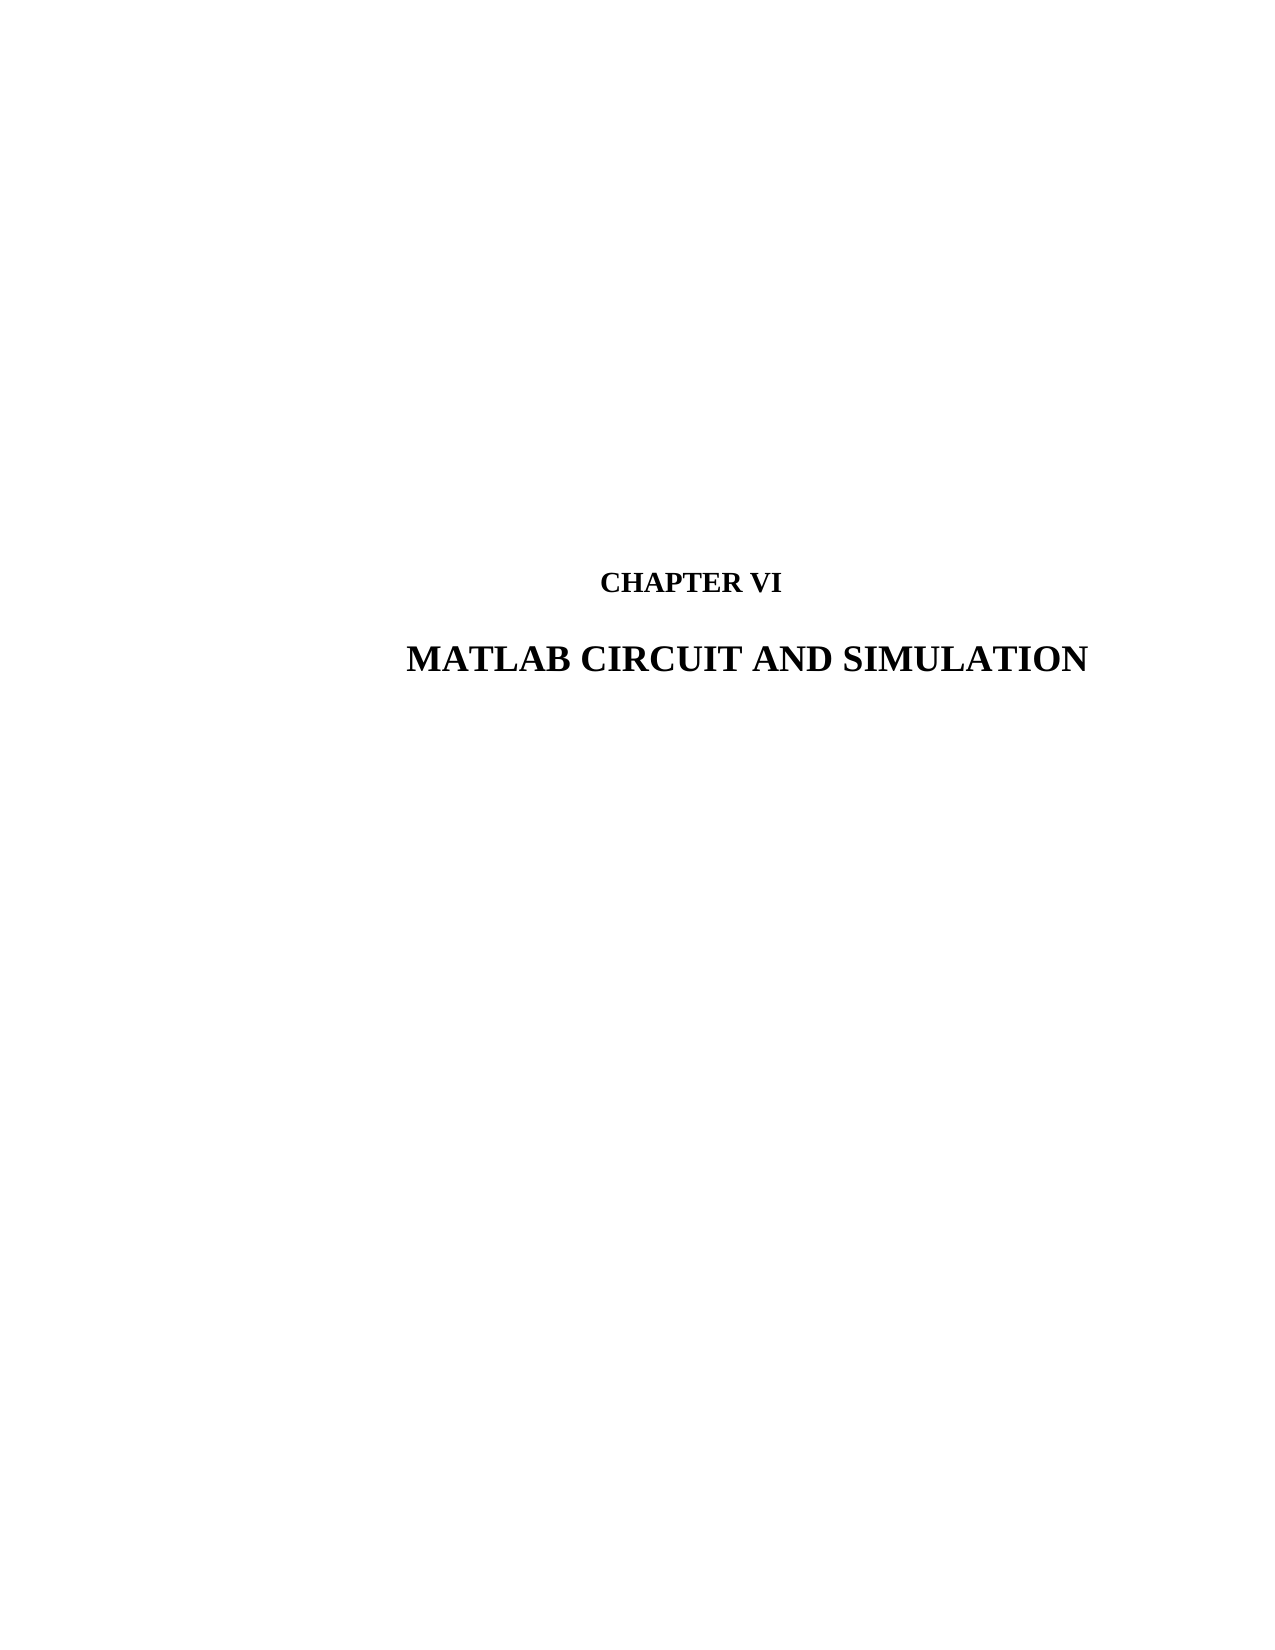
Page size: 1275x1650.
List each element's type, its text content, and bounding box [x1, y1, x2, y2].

text MATLAB CIRCUIT AND SIMULATION [300, 637, 1125, 680]
text CHAPTER VI [525, 566, 1125, 599]
